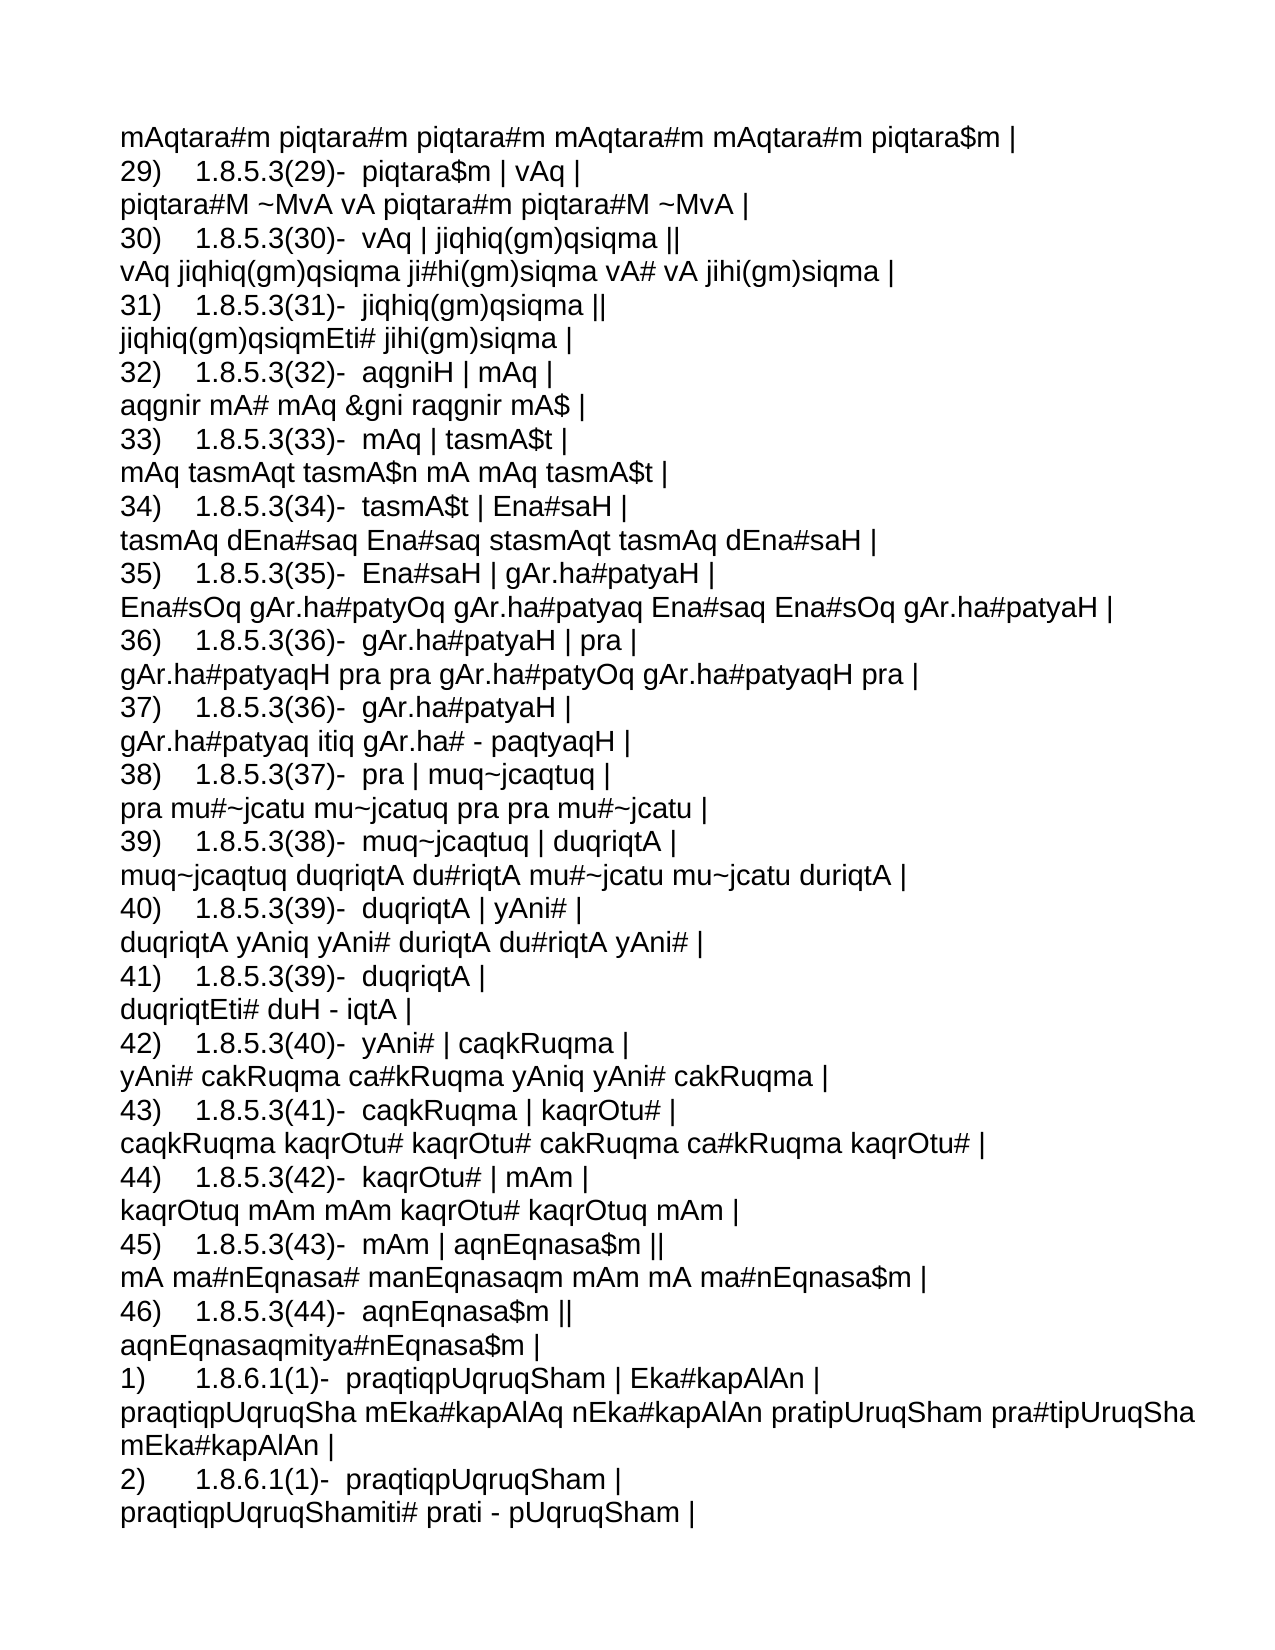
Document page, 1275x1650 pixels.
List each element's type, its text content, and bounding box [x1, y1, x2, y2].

text 44) 1.8.5.3(42)- kaqrOtu# | mAm | [120, 1160, 1200, 1193]
text tasmAq dEna#saq Ena#saq stasmAqt tasmAq dEna#saH | [120, 522, 1200, 556]
text 2) 1.8.6.1(1)- praqtiqpUqruqSham | [120, 1462, 1200, 1495]
text 43) 1.8.5.3(41)- caqkRuqma | kaqrOtu# | [120, 1093, 1200, 1126]
text Ena#sOq gAr.ha#patyOq gAr.ha#patyaq Ena#saq Ena#sOq gAr.ha#patyaH | [120, 589, 1200, 623]
text 46) 1.8.5.3(44)- aqnEqnasa$m || [120, 1294, 1200, 1327]
text duqriqtA yAniq yAni# duriqtA du#riqtA yAni# | [120, 925, 1200, 958]
text 40) 1.8.5.3(39)- duqriqtA | yAni# | [120, 891, 1200, 925]
text mAq tasmAqt tasmA$n mA mAq tasmA$t | [120, 455, 1200, 489]
text 42) 1.8.5.3(40)- yAni# | caqkRuqma | [120, 1026, 1200, 1059]
text aqnEqnasaqmitya#nEqnasa$m | [120, 1327, 1200, 1361]
text aqgnir mA# mAq &gni raqgnir mA$ | [120, 388, 1200, 422]
text jiqhiq(gm)qsiqmEti# jihi(gm)siqma | [120, 321, 1200, 355]
text piqtara#M ~MvA vA piqtara#m piqtara#M ~MvA | [120, 187, 1200, 221]
text 41) 1.8.5.3(39)- duqriqtA | [120, 958, 1200, 992]
text pra mu#~jcatu mu~jcatuq pra pra mu#~jcatu | [120, 791, 1200, 824]
text gAr.ha#patyaq itiq gAr.ha# - paqtyaqH | [120, 724, 1200, 757]
text muq~jcaqtuq duqriqtA du#riqtA mu#~jcatu mu~jcatu duriqtA | [120, 858, 1200, 891]
text mAqtara#m piqtara#m piqtara#m mAqtara#m mAqtara#m piqtara$m | [120, 120, 1200, 153]
text duqriqtEti# duH - iqtA | [120, 992, 1200, 1026]
text 36) 1.8.5.3(36)- gAr.ha#patyaH | pra | [120, 623, 1200, 657]
text praqtiqpUqruqShamiti# prati - pUqruqSham | [120, 1495, 1200, 1529]
text gAr.ha#patyaqH pra pra gAr.ha#patyOq gAr.ha#patyaqH pra | [120, 657, 1200, 690]
text kaqrOtuq mAm mAm kaqrOtu# kaqrOtuq mAm | [120, 1193, 1200, 1227]
text caqkRuqma kaqrOtu# kaqrOtu# cakRuqma ca#kRuqma kaqrOtu# | [120, 1126, 1200, 1160]
text 33) 1.8.5.3(33)- mAq | tasmA$t | [120, 422, 1200, 455]
text 29) 1.8.5.3(29)- piqtara$m | vAq | [120, 153, 1200, 187]
text 39) 1.8.5.3(38)- muq~jcaqtuq | duqriqtA | [120, 824, 1200, 858]
text 30) 1.8.5.3(30)- vAq | jiqhiq(gm)qsiqma || [120, 221, 1200, 254]
text praqtiqpUqruqSha mEka#kapAlAq nEka#kapAlAn pratipUruqSham pra#tipUruqSha mEka#kapAlAn | [120, 1394, 1200, 1462]
text mA ma#nEqnasa# manEqnasaqm mAm mA ma#nEqnasa$m | [120, 1260, 1200, 1294]
text 1) 1.8.6.1(1)- praqtiqpUqruqSham | Eka#kapAlAn | [120, 1361, 1200, 1394]
text 34) 1.8.5.3(34)- tasmA$t | Ena#saH | [120, 489, 1200, 522]
text 31) 1.8.5.3(31)- jiqhiq(gm)qsiqma || [120, 288, 1200, 321]
text 32) 1.8.5.3(32)- aqgniH | mAq | [120, 355, 1200, 388]
text 37) 1.8.5.3(36)- gAr.ha#patyaH | [120, 690, 1200, 724]
text 45) 1.8.5.3(43)- mAm | aqnEqnasa$m || [120, 1227, 1200, 1260]
text 38) 1.8.5.3(37)- pra | muq~jcaqtuq | [120, 757, 1200, 791]
text 35) 1.8.5.3(35)- Ena#saH | gAr.ha#patyaH | [120, 556, 1200, 589]
text vAq jiqhiq(gm)qsiqma ji#hi(gm)siqma vA# vA jihi(gm)siqma | [120, 254, 1200, 288]
text yAni# cakRuqma ca#kRuqma yAniq yAni# cakRuqma | [120, 1059, 1200, 1093]
